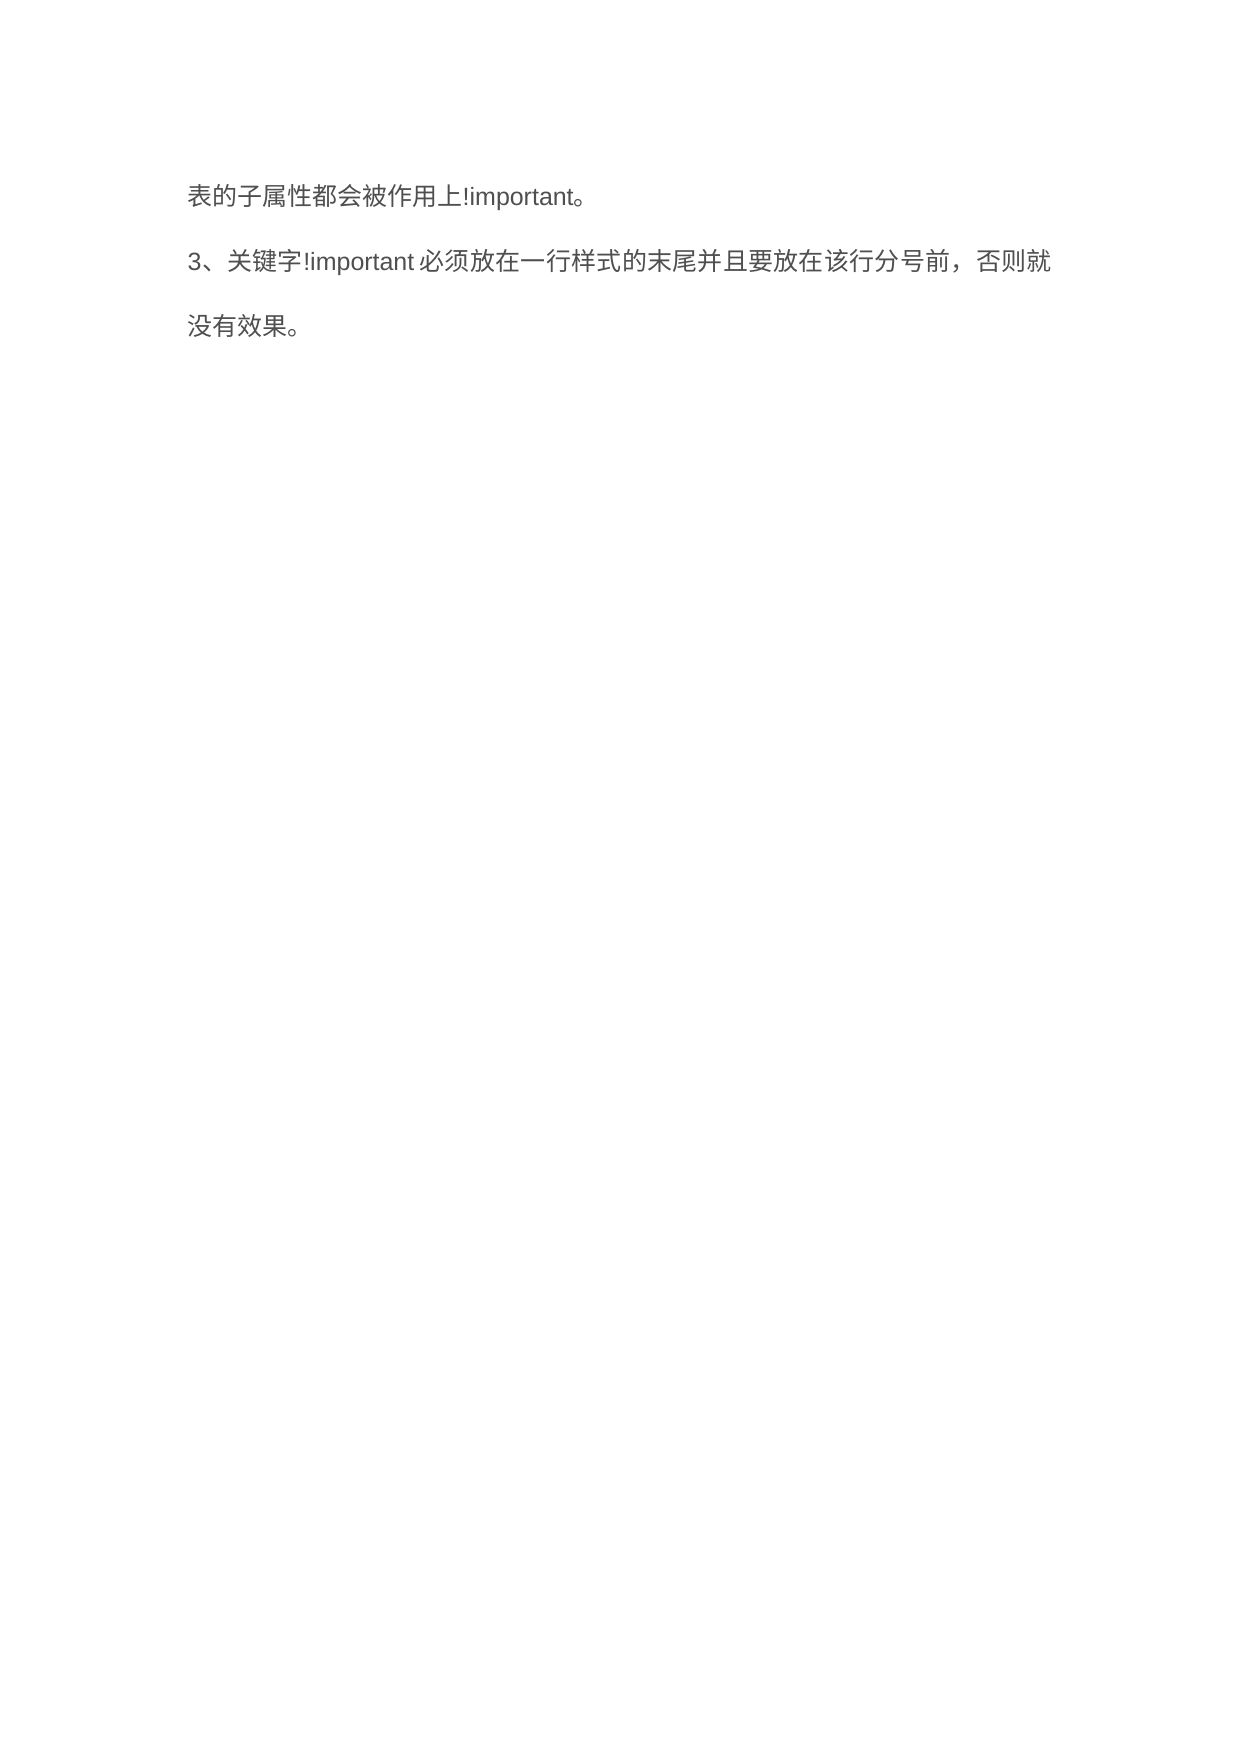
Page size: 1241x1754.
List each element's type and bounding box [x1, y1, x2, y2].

text [187, 162, 1053, 357]
